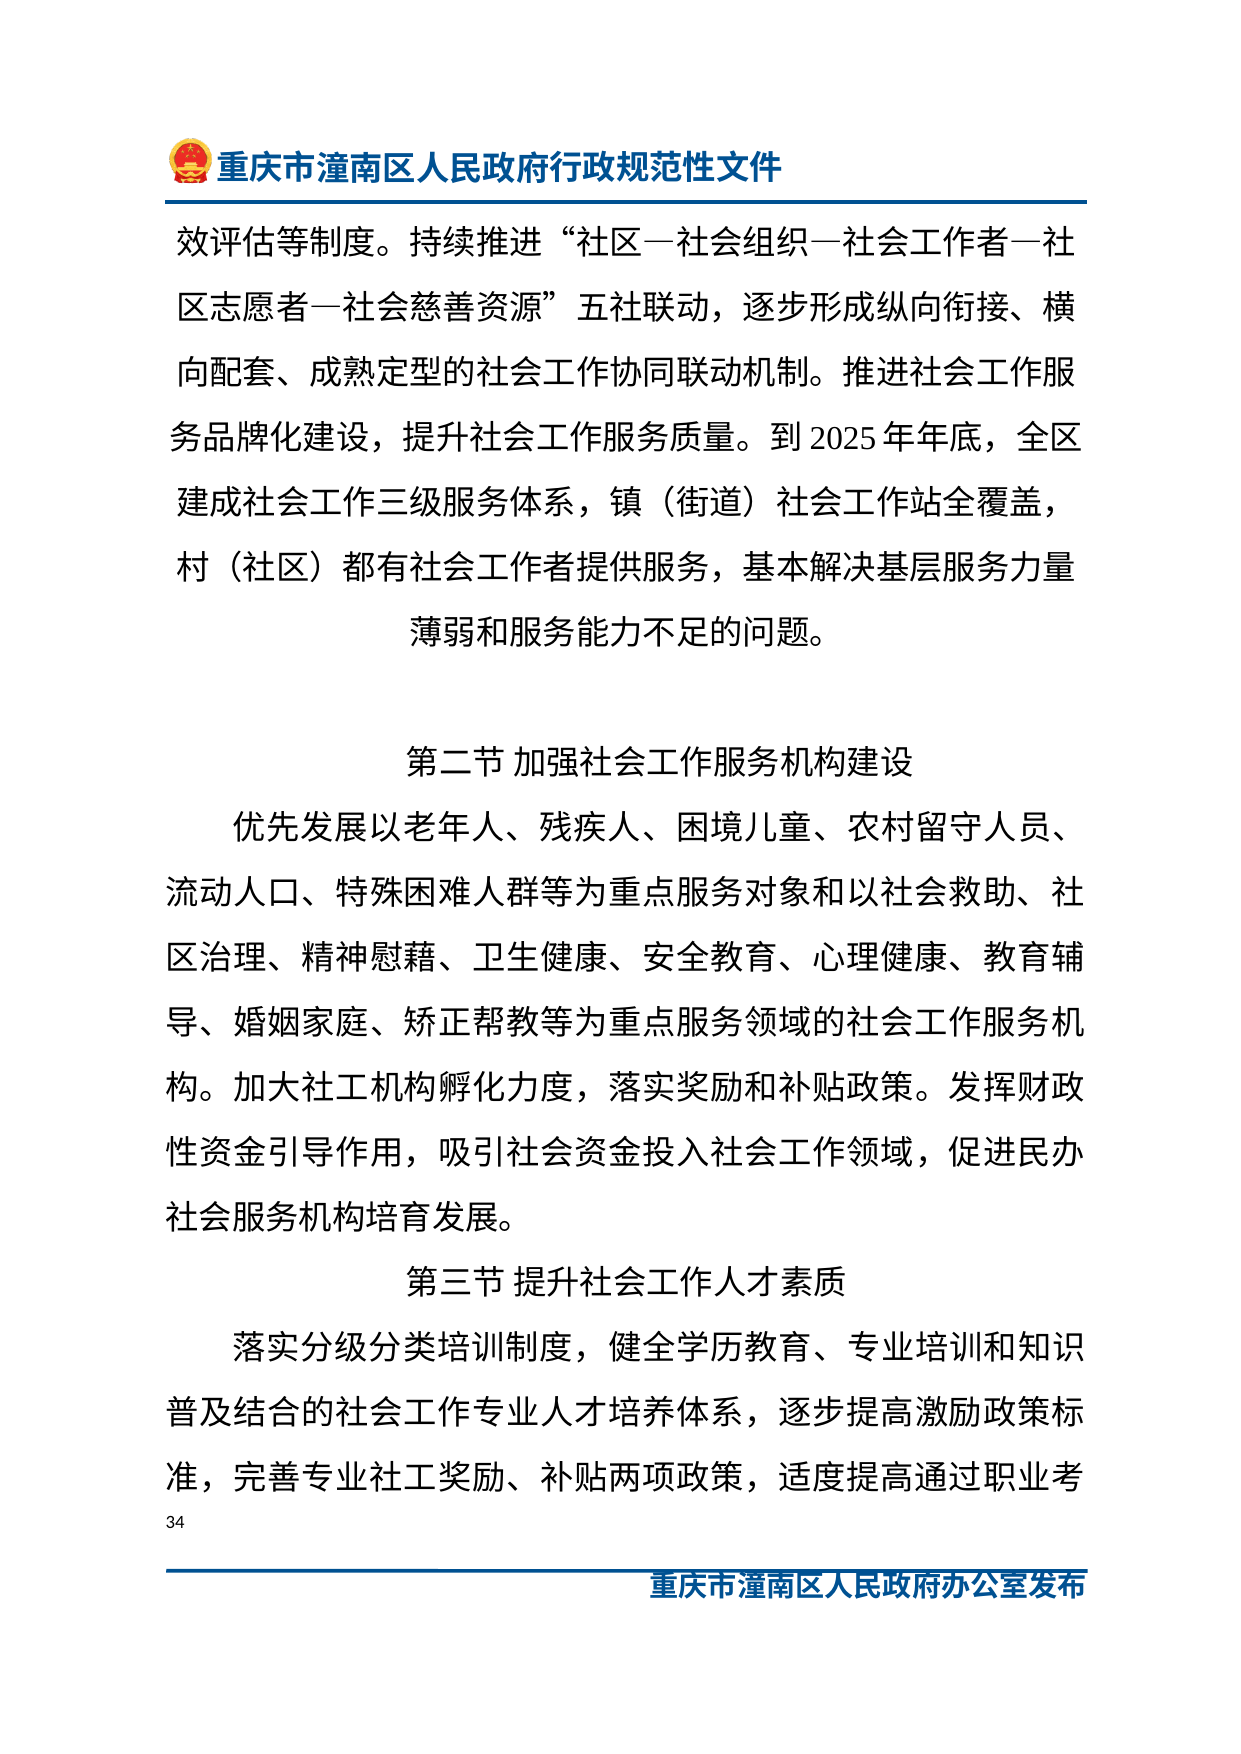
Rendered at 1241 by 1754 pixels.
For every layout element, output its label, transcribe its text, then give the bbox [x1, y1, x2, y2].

text 优先发展以老年人、残疾人、困境儿童、农村留守人员、流动人口、特殊困难人群等为重点服务对象和以社会救助、社区治理、精神慰藉、卫生健康、安全教育、心理健康、教育辅导、婚姻家庭、矫正帮教等为重点服务领域的社会工作服务机构。加大社工机构孵化力度，落实奖励和补贴政策。发挥财政性资金引导作用，吸引社会资金投入社会工作领域，促进民办社会服务机构培育发展。 [165, 792, 1087, 1247]
picture [165, 136, 216, 187]
text 第二节 加强社会工作服务机构建设 [165, 727, 1087, 792]
subtitle 第三节 提升社会工作人才素质 [165, 1247, 1087, 1312]
